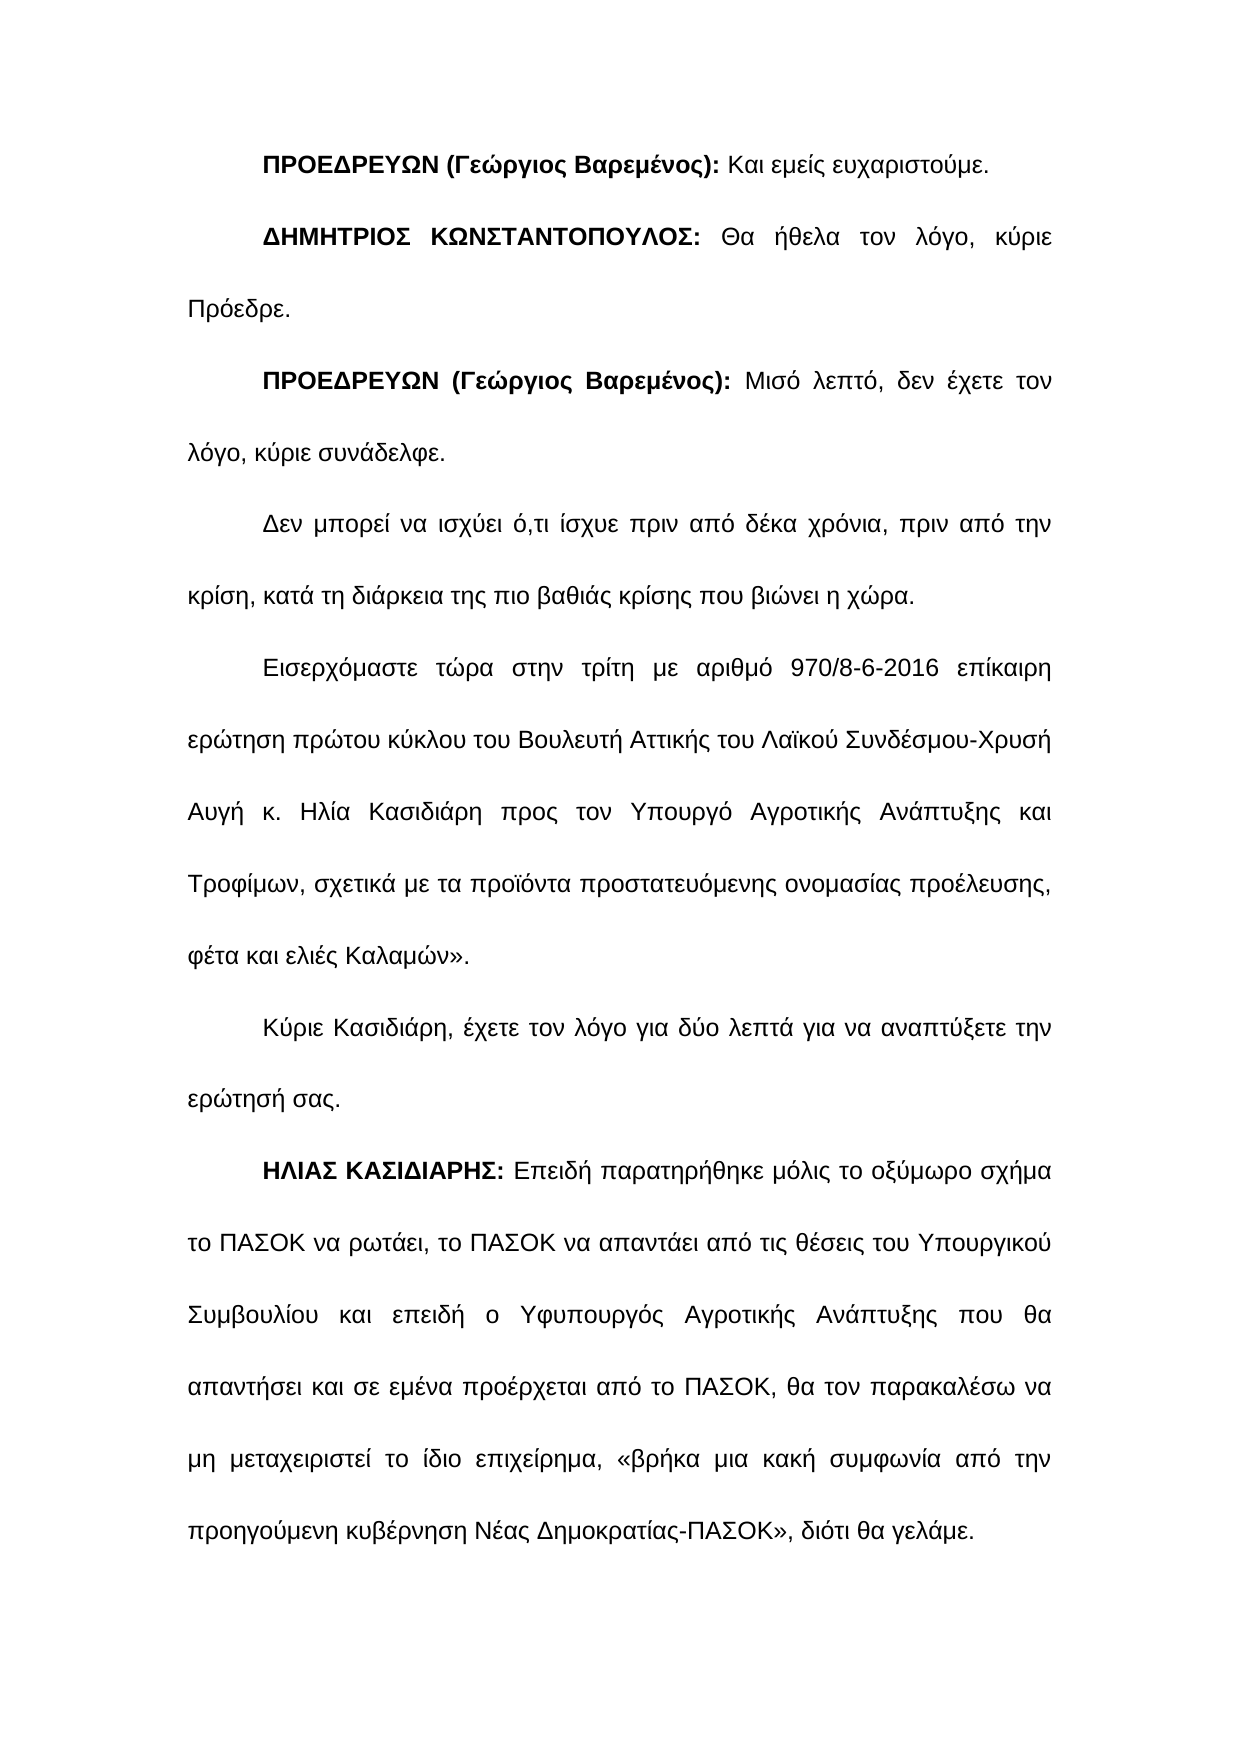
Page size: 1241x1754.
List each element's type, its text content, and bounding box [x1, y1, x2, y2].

text ΔΗΜΗΤΡΙΟΣ ΚΩΝΣΤΑΝΤΟΠΟΥΛΟΣ: Θα ήθελα τον λόγο, κύριε Πρόεδρε. [187, 222, 1053, 322]
text ΠΡΟΕΔΡΕΥΩΝ (Γεώργιος Βαρεμένος): Και εμείς ευχαριστούμε. [187, 150, 1053, 179]
text ΗΛΙΑΣ ΚΑΣΙΔΙΑΡΗΣ: Επειδή παρατηρήθηκε μόλις το οξύμωρο σχήμα το ΠΑΣΟΚ να ρωτάει, το ΠΑΣΟΚ να απαντάει από τις θέσεις του Υπουργικού Συμβουλίου και επειδή ο Υφυπουργός Αγροτικής Ανάπτυξης που θα απαντήσει και σε εμένα προέρχεται από το ΠΑΣΟΚ, θα τον παρακαλέσω να μη μεταχειριστεί το ίδιο επιχείρημα, «βρήκα μια κακή συμφωνία από την προηγούμενη κυβέρνηση Νέας Δημοκρατίας-ΠΑΣΟΚ», διότι θα γελάμε. [187, 1156, 1053, 1544]
text ΠΡΟΕΔΡΕΥΩΝ (Γεώργιος Βαρεμένος): Μισό λεπτό, δεν έχετε τον λόγο, κύριε συνάδελφε. [187, 366, 1053, 466]
text Εισερχόμαστε τώρα στην τρίτη με αριθμό 970/8-6-2016 επίκαιρη ερώτηση πρώτου κύκλου του Βουλευτή Αττικής του Λαϊκού Συνδέσμου-Χρυσή Αυγή κ. Ηλία Κασιδιάρη προς τον Υπουργό Αγροτικής Ανάπτυξης και Τροφίμων, σχετικά με τα προϊόντα προστατευόμενης ονομασίας προέλευσης, φέτα και ελιές Καλαμών». [187, 653, 1053, 969]
text Δεν μπορεί να ισχύει ό,τι ίσχυε πριν από δέκα χρόνια, πριν από την κρίση, κατά τη διάρκεια της πιο βαθιάς κρίσης που βιώνει η χώρα. [187, 509, 1053, 610]
text Κύριε Κασιδιάρη, έχετε τον λόγο για δύο λεπτά για να αναπτύξετε την ερώτησή σας. [187, 1012, 1053, 1113]
